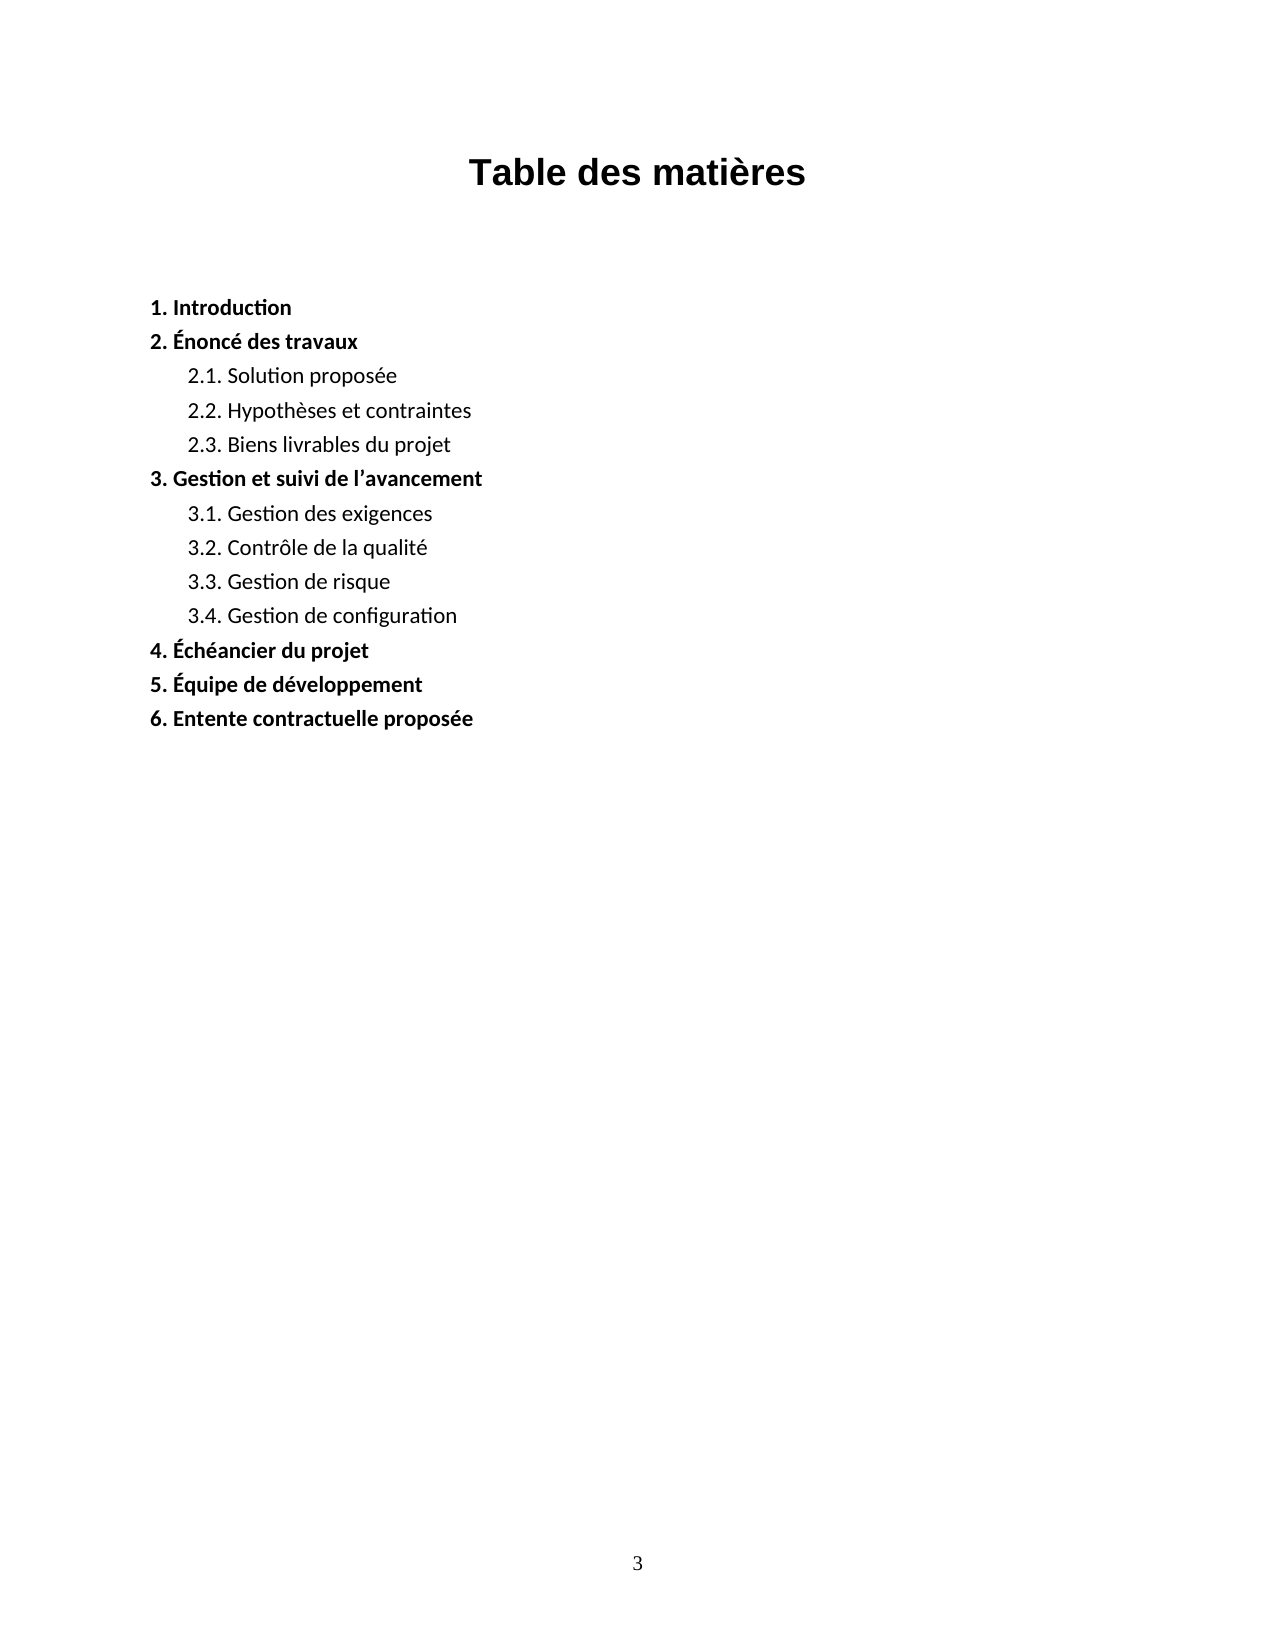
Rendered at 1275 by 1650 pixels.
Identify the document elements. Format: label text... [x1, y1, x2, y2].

title Table des matières [150, 150, 1125, 193]
